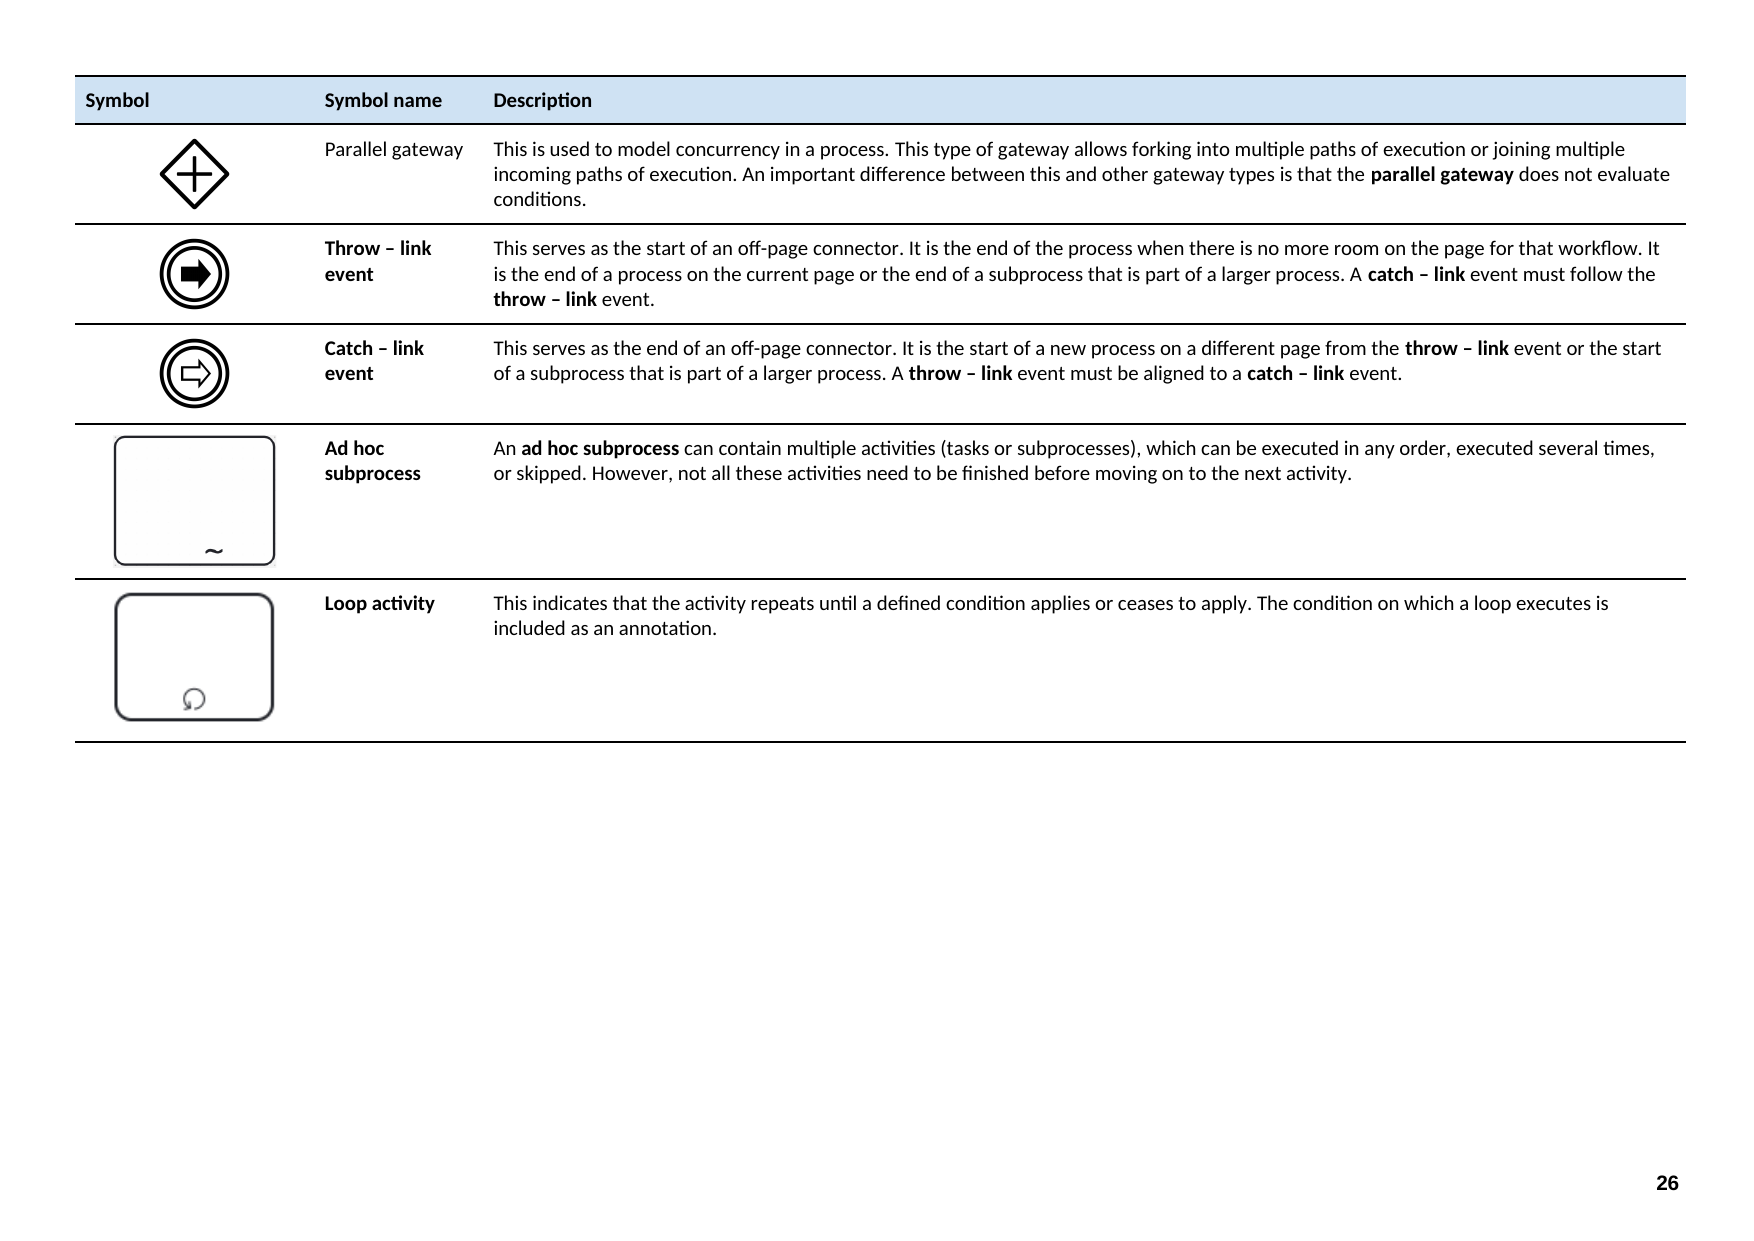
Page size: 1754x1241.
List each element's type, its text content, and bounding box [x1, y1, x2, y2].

table_cell Loop activity [314, 580, 483, 741]
table_header Symbol name [314, 77, 483, 123]
table_cell Throw – link event [314, 225, 483, 323]
table_cell Ad hoc subprocess [314, 425, 483, 578]
table_cell Catch – link event [314, 325, 483, 422]
table_cell This serves as the start of an off-page connector. It is the end of the process when there is no more room on the page for that workflow. It is the end of a process on the current page or the end of a subprocess that is part of a larger process. A catch – link event must follow the throw – link event. [483, 225, 1686, 323]
picture [156, 135, 233, 213]
table_cell This is used to model concurrency in a process. This type of gateway allows forking into multiple paths of execution or joining multiple incoming paths of execution. An important difference between this and other gateway types is that the parallel gateway does not evaluate conditions. [483, 125, 1686, 223]
table_cell This serves as the end of an off-page connector. It is the start of a new process on a different page from the throw – link event or the start of a subprocess that is part of a larger process. A throw – link event must be aligned to a catch – link event. [483, 325, 1686, 422]
picture [110, 590, 279, 731]
table_cell [75, 225, 314, 323]
table_header Description [483, 77, 1686, 123]
table_cell [75, 425, 314, 578]
picture [156, 335, 233, 412]
table_cell [75, 580, 314, 741]
table_cell This indicates that the activity repeats until a defined condition applies or ceases to apply. The condition on which a loop executes is included as an annotation. [483, 580, 1686, 741]
table_cell Parallel gateway [314, 125, 483, 223]
picture [156, 235, 233, 313]
table_cell [75, 325, 314, 422]
table_cell An ad hoc subprocess can contain multiple activities (tasks or subprocesses), which can be executed in any order, executed several times, or skipped. However, not all these activities need to be finished before moving on to the next activity. [483, 425, 1686, 578]
table_header Symbol [75, 77, 314, 123]
table_cell [75, 125, 314, 223]
picture [112, 435, 277, 568]
